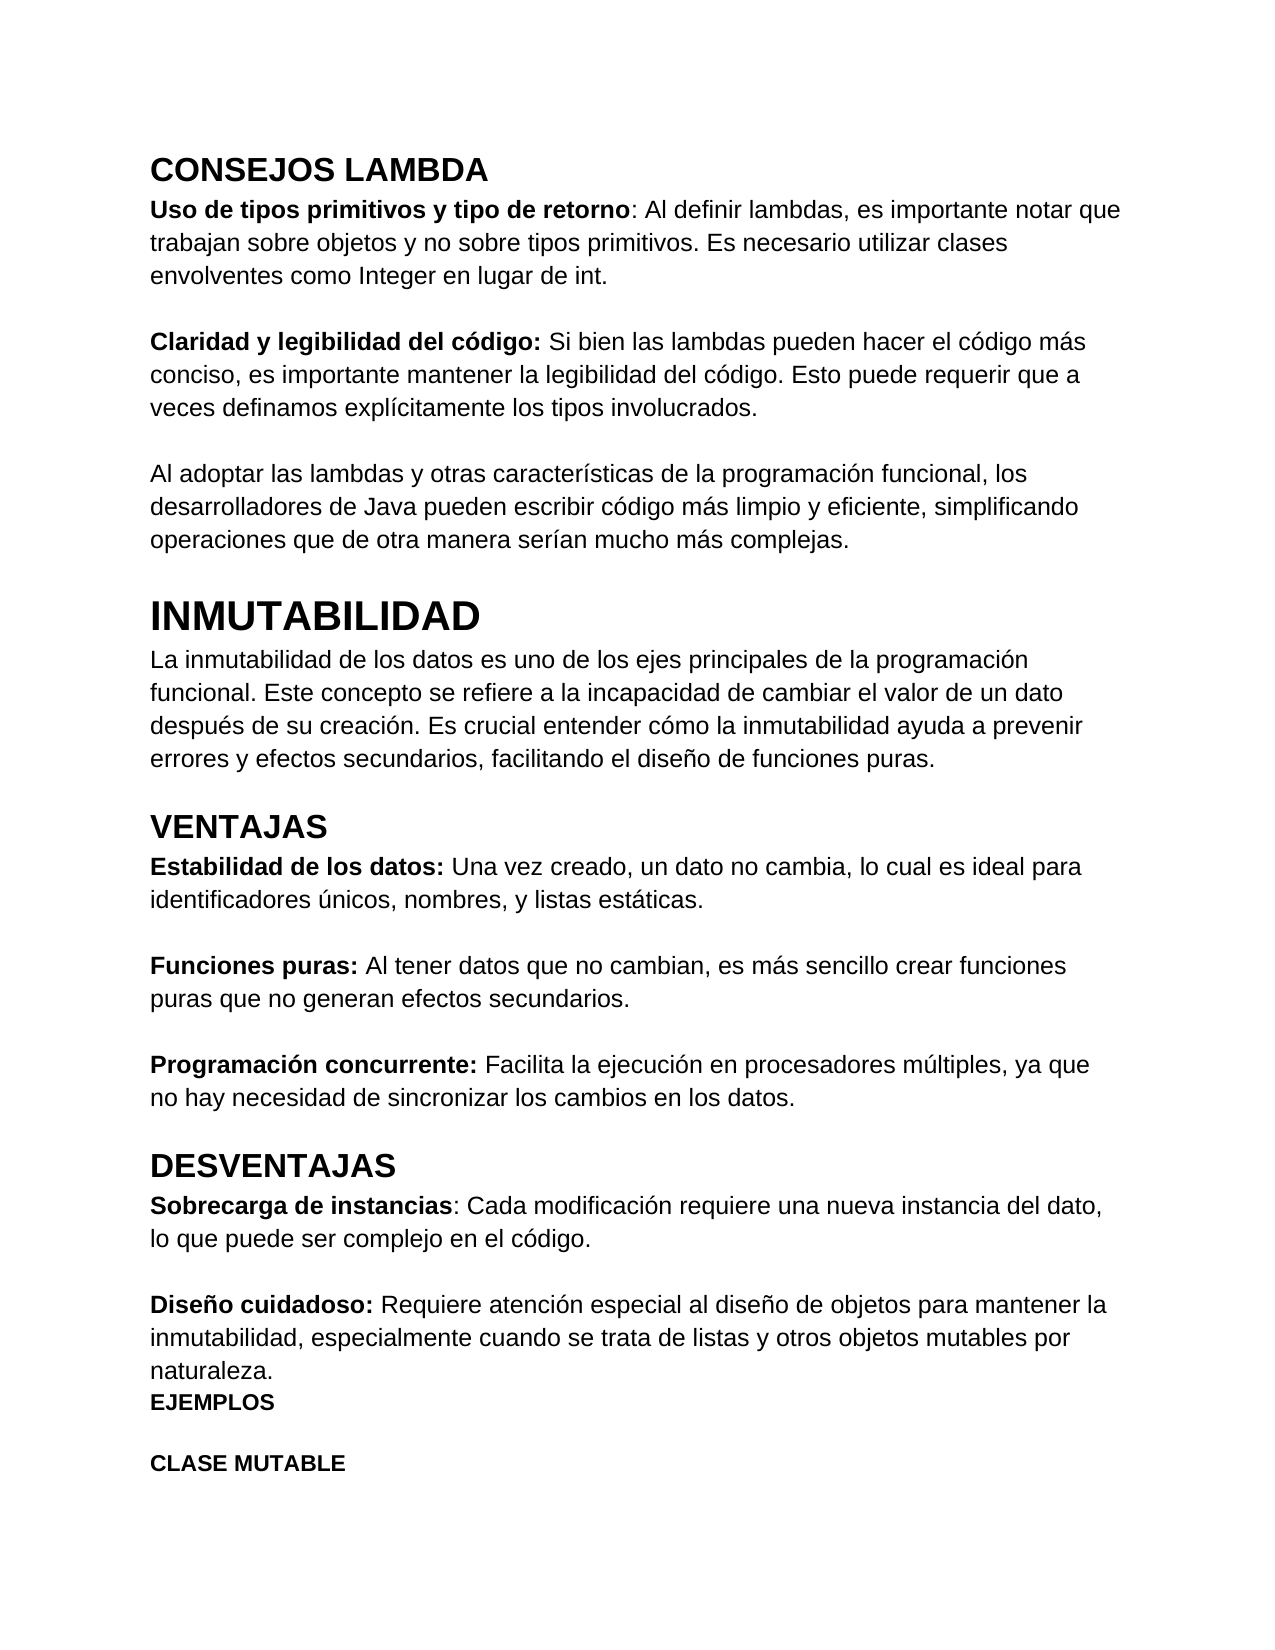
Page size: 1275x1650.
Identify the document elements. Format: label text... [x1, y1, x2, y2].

text Uso de tipos primitivos y tipo de retorno: Al definir lambdas, es importante notar que trabajan sobre objetos y no sobre tipos primitivos. Es necesario utilizar clases envolventes como Integer en lugar de int. [150, 195, 1125, 289]
text Claridad y legibilidad del código: Si bien las lambdas pueden hacer el código más conciso, es importante mantener la legibilidad del código. Esto puede requerir que a veces definamos explícitamente los tipos involucrados. [150, 327, 1125, 422]
text Diseño cuidadoso: Requiere atención especial al diseño de objetos para mantener la inmutabilidad, especialmente cuando se trata de listas y otros objetos mutables por naturaleza. [150, 1290, 1125, 1385]
text Funciones puras: Al tener datos que no cambian, es más sencillo crear funciones puras que no generan efectos secundarios. [150, 951, 1125, 1013]
text La inmutabilidad de los datos es uno de los ejes principales de la programación funcional. Este concepto se refiere a la incapacidad de cambiar el valor de un dato después de su creación. Es crucial entender cómo la inmutabilidad ayuda a prevenir errores y efectos secundarios, facilitando el diseño de funciones puras. [150, 645, 1125, 773]
title INMUTABILIDAD [150, 591, 1125, 639]
text Programación concurrente: Facilita la ejecución en procesadores múltiples, ya que no hay necesidad de sincronizar los cambios en los datos. [150, 1050, 1125, 1112]
title VENTAJAS [150, 807, 1125, 846]
title CONSEJOS LAMBDA [150, 150, 1125, 188]
title DESVENTAJAS [150, 1146, 1125, 1185]
text EJEMPLOS [150, 1389, 1125, 1416]
text CLASE MUTABLE [150, 1450, 1125, 1476]
text Al adoptar las lambdas y otras características de la programación funcional, los desarrolladores de Java pueden escribir código más limpio y eficiente, simplificando operaciones que de otra manera serían mucho más complejas. [150, 459, 1125, 554]
text Estabilidad de los datos: Una vez creado, un dato no cambia, lo cual es ideal para identificadores únicos, nombres, y listas estáticas. [150, 852, 1125, 914]
text Sobrecarga de instancias: Cada modificación requiere una nueva instancia del dato, lo que puede ser complejo en el código. [150, 1191, 1125, 1253]
